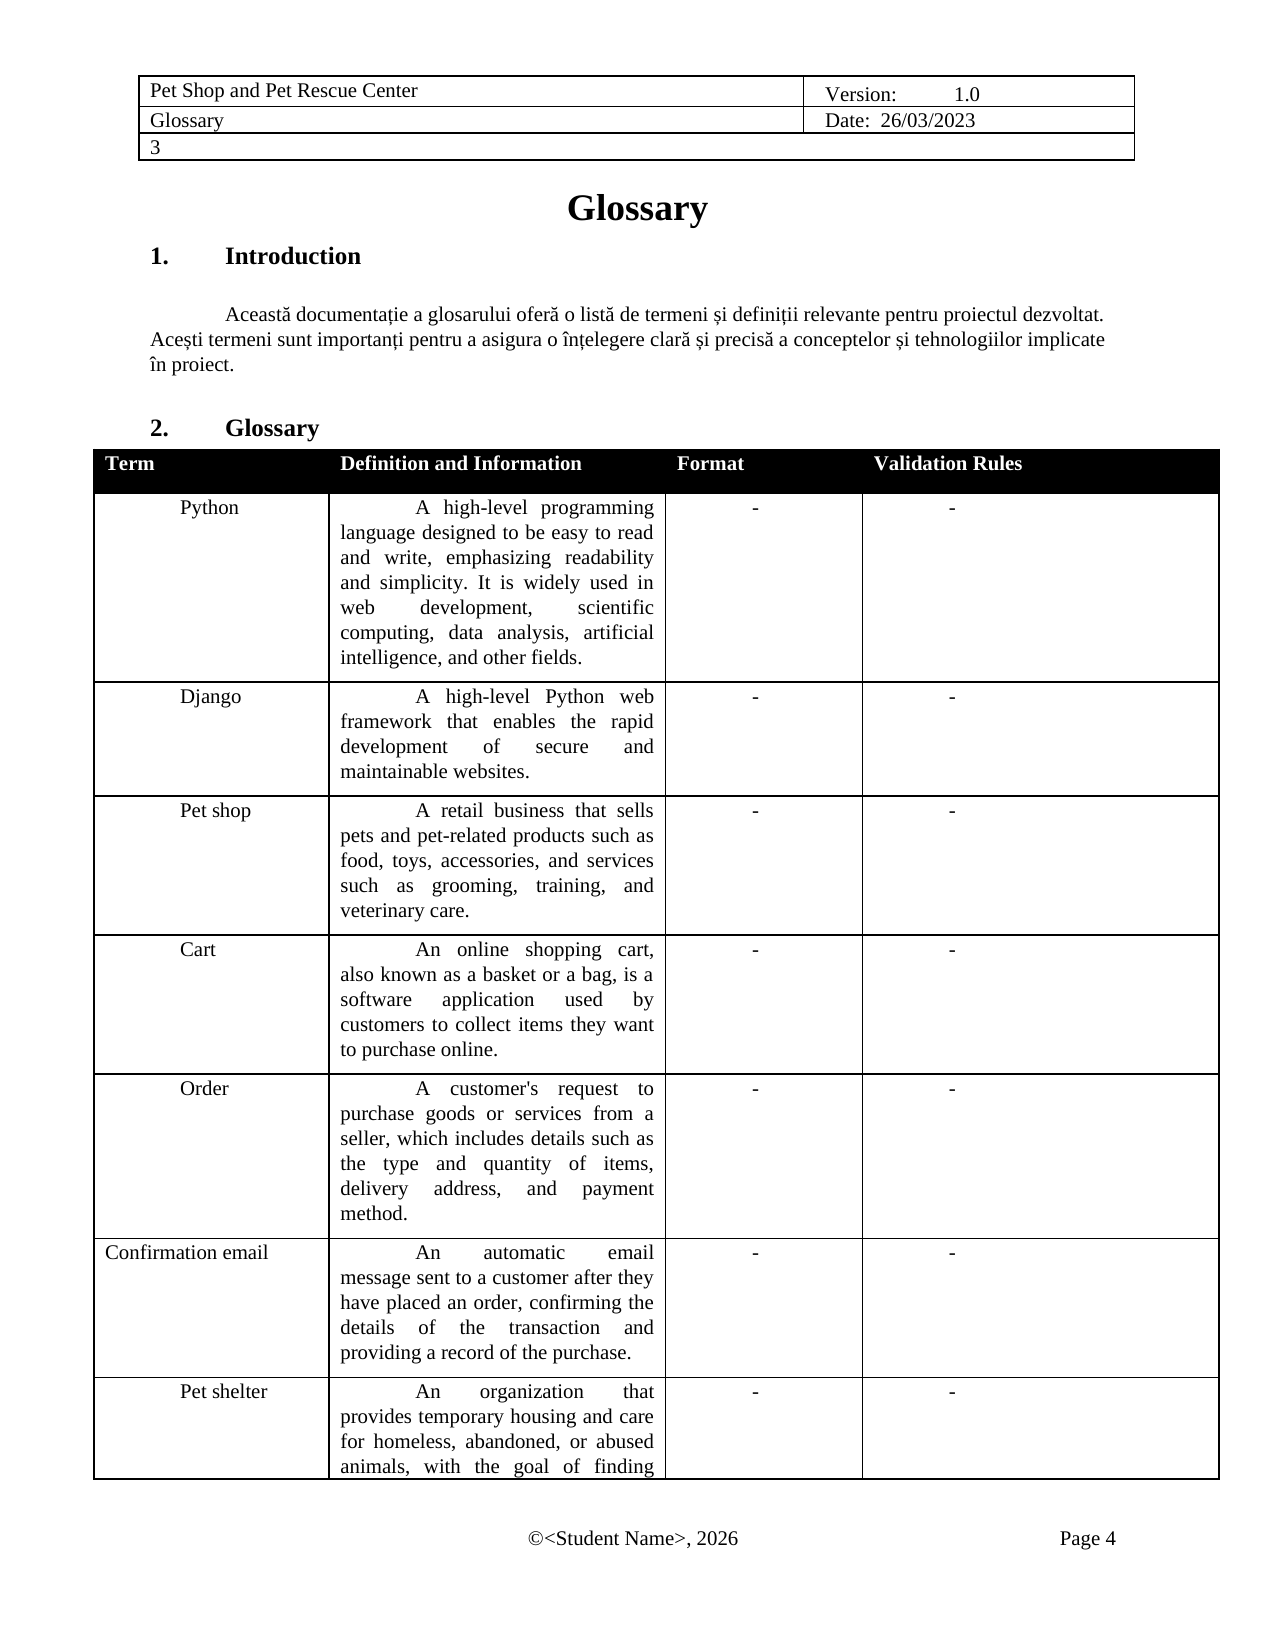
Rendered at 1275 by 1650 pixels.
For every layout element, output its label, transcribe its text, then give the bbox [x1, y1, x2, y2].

table_header Definition and Information [330, 450, 665, 492]
text Această documentație a glosarului oferă o listă de termeni și definiții relevante pentru proiectul dezvoltat. Acești termeni sunt importanți pentru a asigura o înțelegere clară și precisă a conceptelor și tehnologiilor implicate în proiect. [150, 301, 1125, 376]
title Glossary [150, 185, 1125, 228]
table_cell A high-level Python web framework that enables the rapid development of secure and maintainable websites. [330, 683, 665, 795]
table_cell Pet shelter [95, 1378, 328, 1478]
table_cell Order [95, 1075, 328, 1237]
table_cell - [666, 936, 862, 1073]
table_cell - [666, 494, 862, 681]
table_cell - [666, 1378, 862, 1478]
table_cell - [863, 797, 1218, 934]
subtitle Introduction [150, 241, 1125, 270]
table_cell An automatic email message sent to a customer after they have placed an order, confirming the details of the transaction and providing a record of the purchase. [330, 1239, 665, 1376]
table_cell - [863, 1239, 1218, 1376]
table_cell - [863, 1378, 1218, 1478]
table_cell Confirmation email [95, 1239, 328, 1376]
subtitle Glossary [150, 413, 1125, 442]
table_header Validation Rules [863, 450, 1218, 492]
table_cell A retail business that sells pets and pet-related products such as food, toys, accessories, and services such as grooming, training, and veterinary care. [330, 797, 665, 934]
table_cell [330, 1378, 665, 1478]
table_cell - [666, 683, 862, 795]
table_cell - [666, 1075, 862, 1237]
table_cell - [863, 936, 1218, 1073]
table_cell Cart [95, 936, 328, 1073]
table_cell Django [95, 683, 328, 795]
table_cell Pet shop [95, 797, 328, 934]
table_cell Python [95, 494, 328, 681]
table_cell A high-level programming language designed to be easy to read and write, emphasizing readability and simplicity. It is widely used in web development, scientific computing, data analysis, artificial intelligence, and other fields. [330, 494, 665, 681]
table_cell A customer's request to purchase goods or services from a seller, which includes details such as the type and quantity of items, delivery address, and payment method. [330, 1075, 665, 1237]
table_cell - [863, 494, 1218, 681]
table_header Format [666, 450, 862, 492]
table_cell - [863, 1075, 1218, 1237]
table_cell - [666, 797, 862, 934]
table_cell An online shopping cart, also known as a basket or a bag, is a software application used by customers to collect items they want to purchase online. [330, 936, 665, 1073]
table_header Term [95, 450, 328, 492]
table_cell - [666, 1239, 862, 1376]
table_cell - [863, 683, 1218, 795]
